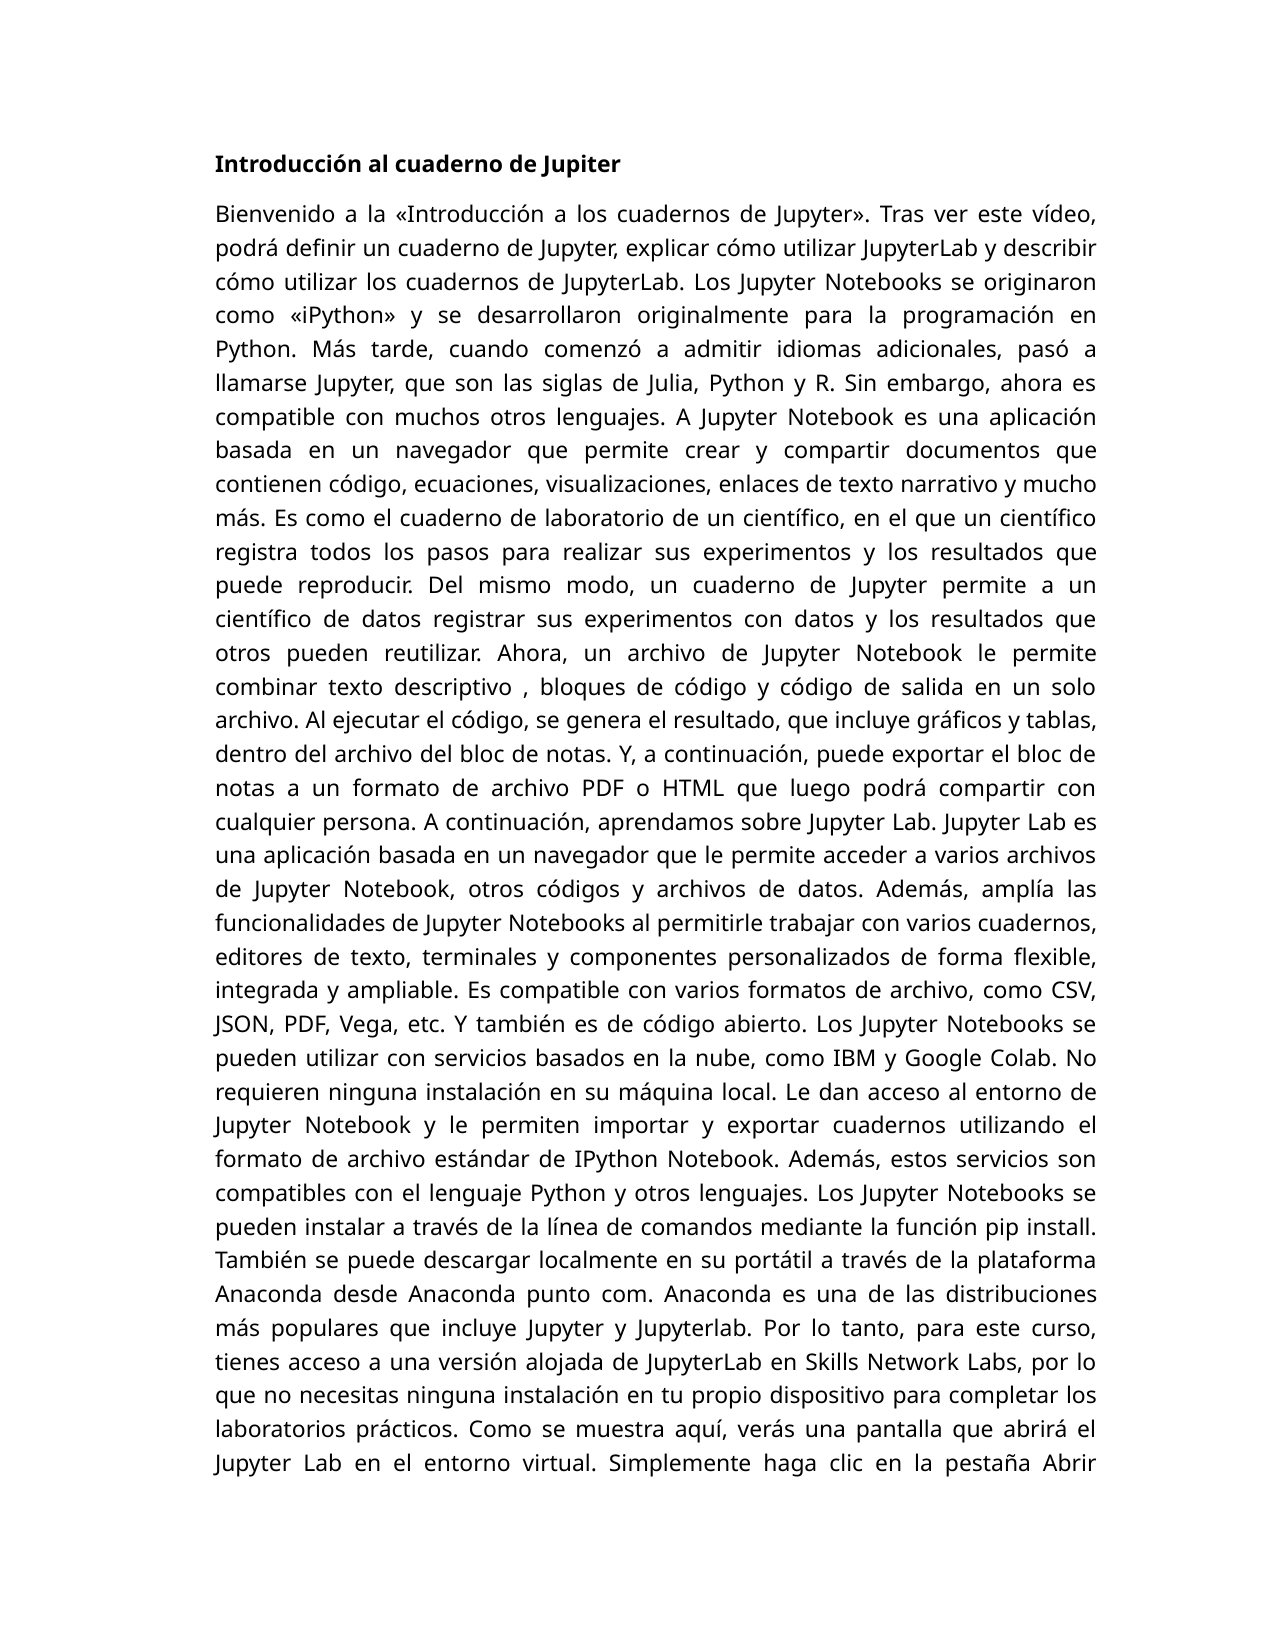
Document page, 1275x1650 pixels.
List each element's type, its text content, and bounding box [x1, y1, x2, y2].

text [215, 198, 1098, 1478]
text Introducción al cuaderno de Jupiter [215, 148, 1098, 179]
